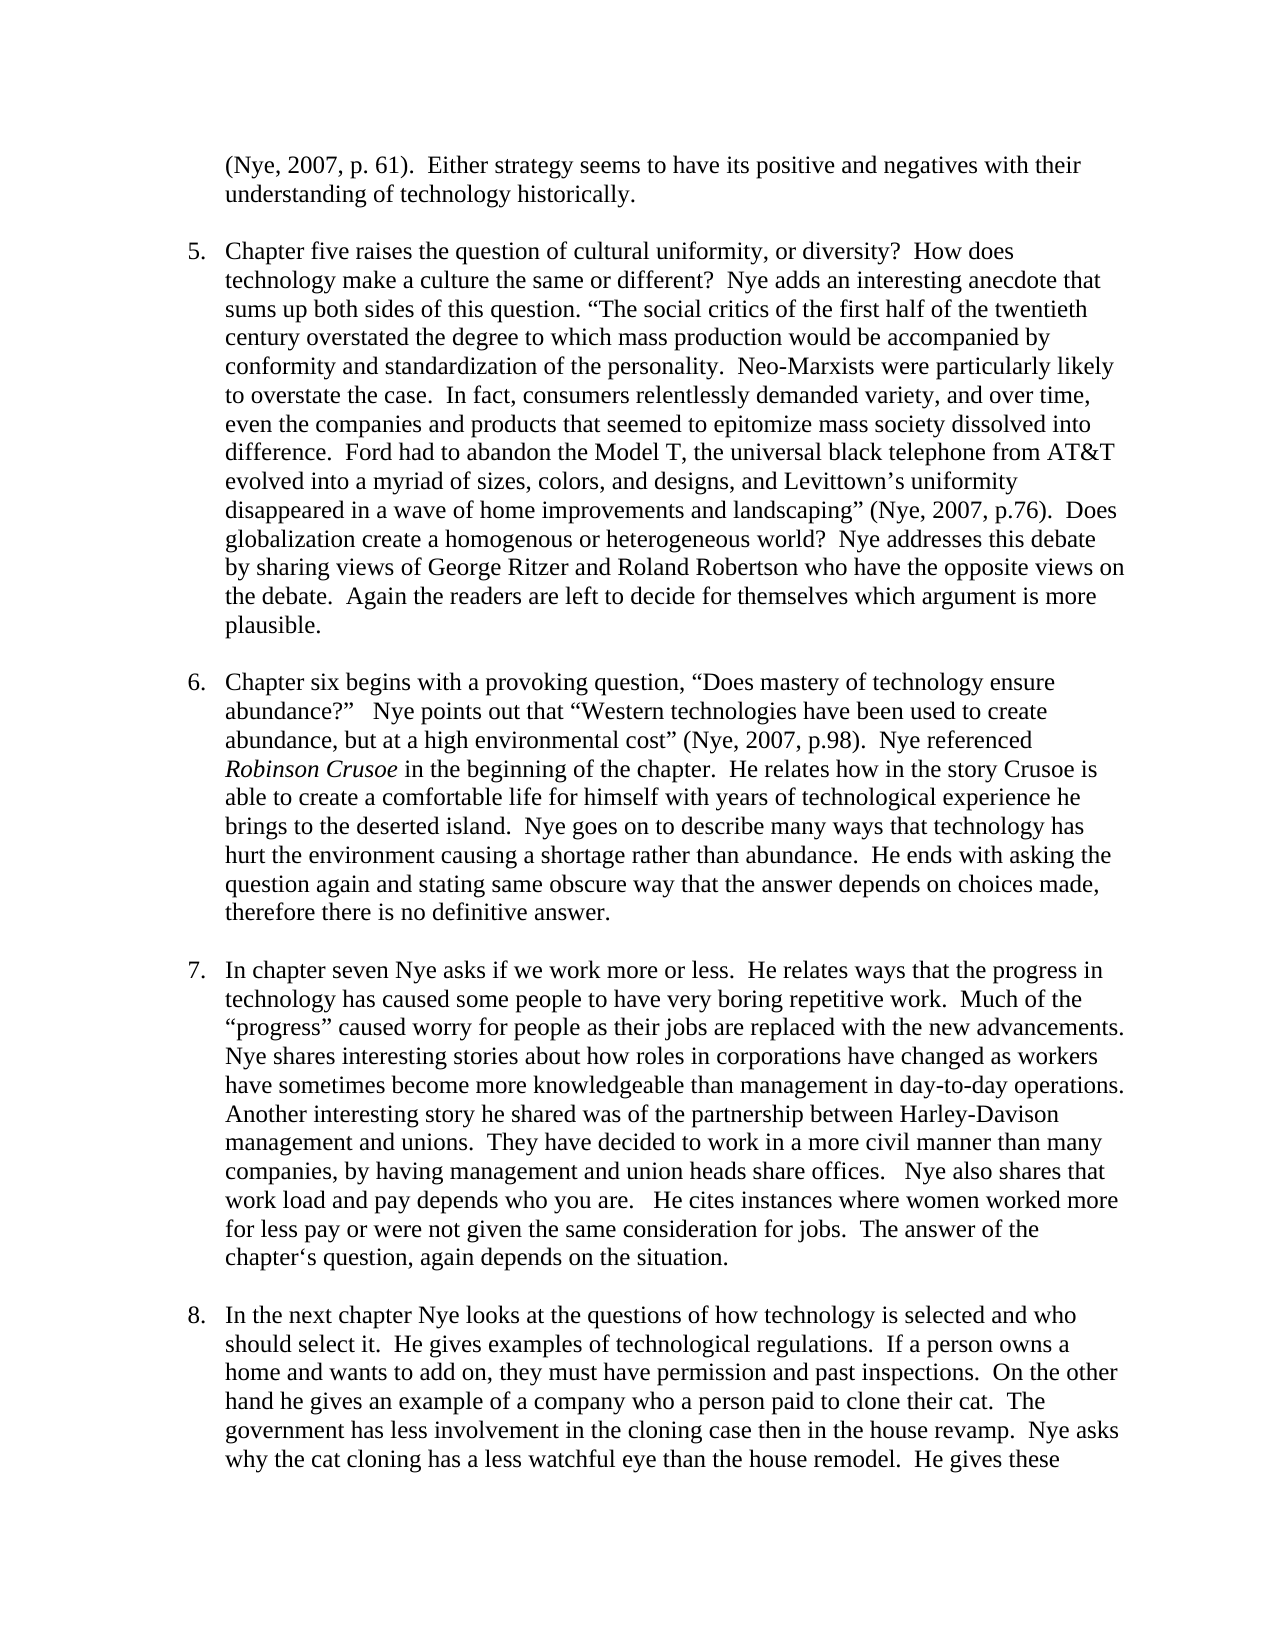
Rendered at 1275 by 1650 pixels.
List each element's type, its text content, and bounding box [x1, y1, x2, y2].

list Chapter six begins with a provoking question, “Does mastery of technology ensure abundance?” Nye points out that “Western technologies have been used to create abundance, but at a high environmental cost” (Nye, 2007, p.98). Nye referenced Robinson Crusoe in the beginning of the chapter. He relates how in the story Crusoe is able to create a comfortable life for himself with years of technological experience he brings to the deserted island. Nye goes on to describe many ways that technology has hurt the environment causing a shortage rather than abundance. He ends with asking the question again and stating same obscure way that the answer depends on choices made, therefore there is no definitive answer. [187, 667, 1125, 926]
list Chapter five raises the question of cultural uniformity, or diversity? How does technology make a culture the same or different? Nye adds an interesting anecdote that sums up both sides of this question. “The social critics of the first half of the twentieth century overstated the degree to which mass production would be accompanied by conformity and standardization of the personality. Neo-Marxists were particularly likely to overstate the case. In fact, consumers relentlessly demanded variety, and over time, even the companies and products that seemed to epitomize mass society dissolved into difference. Ford had to abandon the Model T, the universal black telephone from AT&T evolved into a myriad of sizes, colors, and designs, and Levittown’s uniformity disappeared in a wave of home improvements and landscaping” (Nye, 2007, p.76). Does globalization create a homogenous or heterogeneous world? Nye addresses this debate by sharing views of George Ritzer and Roland Robertson who have the opposite views on the debate. Again the readers are left to decide for themselves which argument is more plausible. [187, 236, 1125, 639]
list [187, 1300, 1125, 1472]
list In chapter seven Nye asks if we work more or less. He relates ways that the progress in technology has caused some people to have very boring repetitive work. Much of the “progress” caused worry for people as their jobs are replaced with the new advancements. Nye shares interesting stories about how roles in corporations have changed as workers have sometimes become more knowledgeable than management in day-to-day operations. Another interesting story he shared was of the partnership between Harley-Davison management and unions. They have decided to work in a more civil manner than many companies, by having management and union heads share offices. Nye also shares that work load and pay depends who you are. He cites instances where women worked more for less pay or were not given the same consideration for jobs. The answer of the chapter‘s question, again depends on the situation. [187, 955, 1125, 1271]
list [187, 150, 1125, 207]
